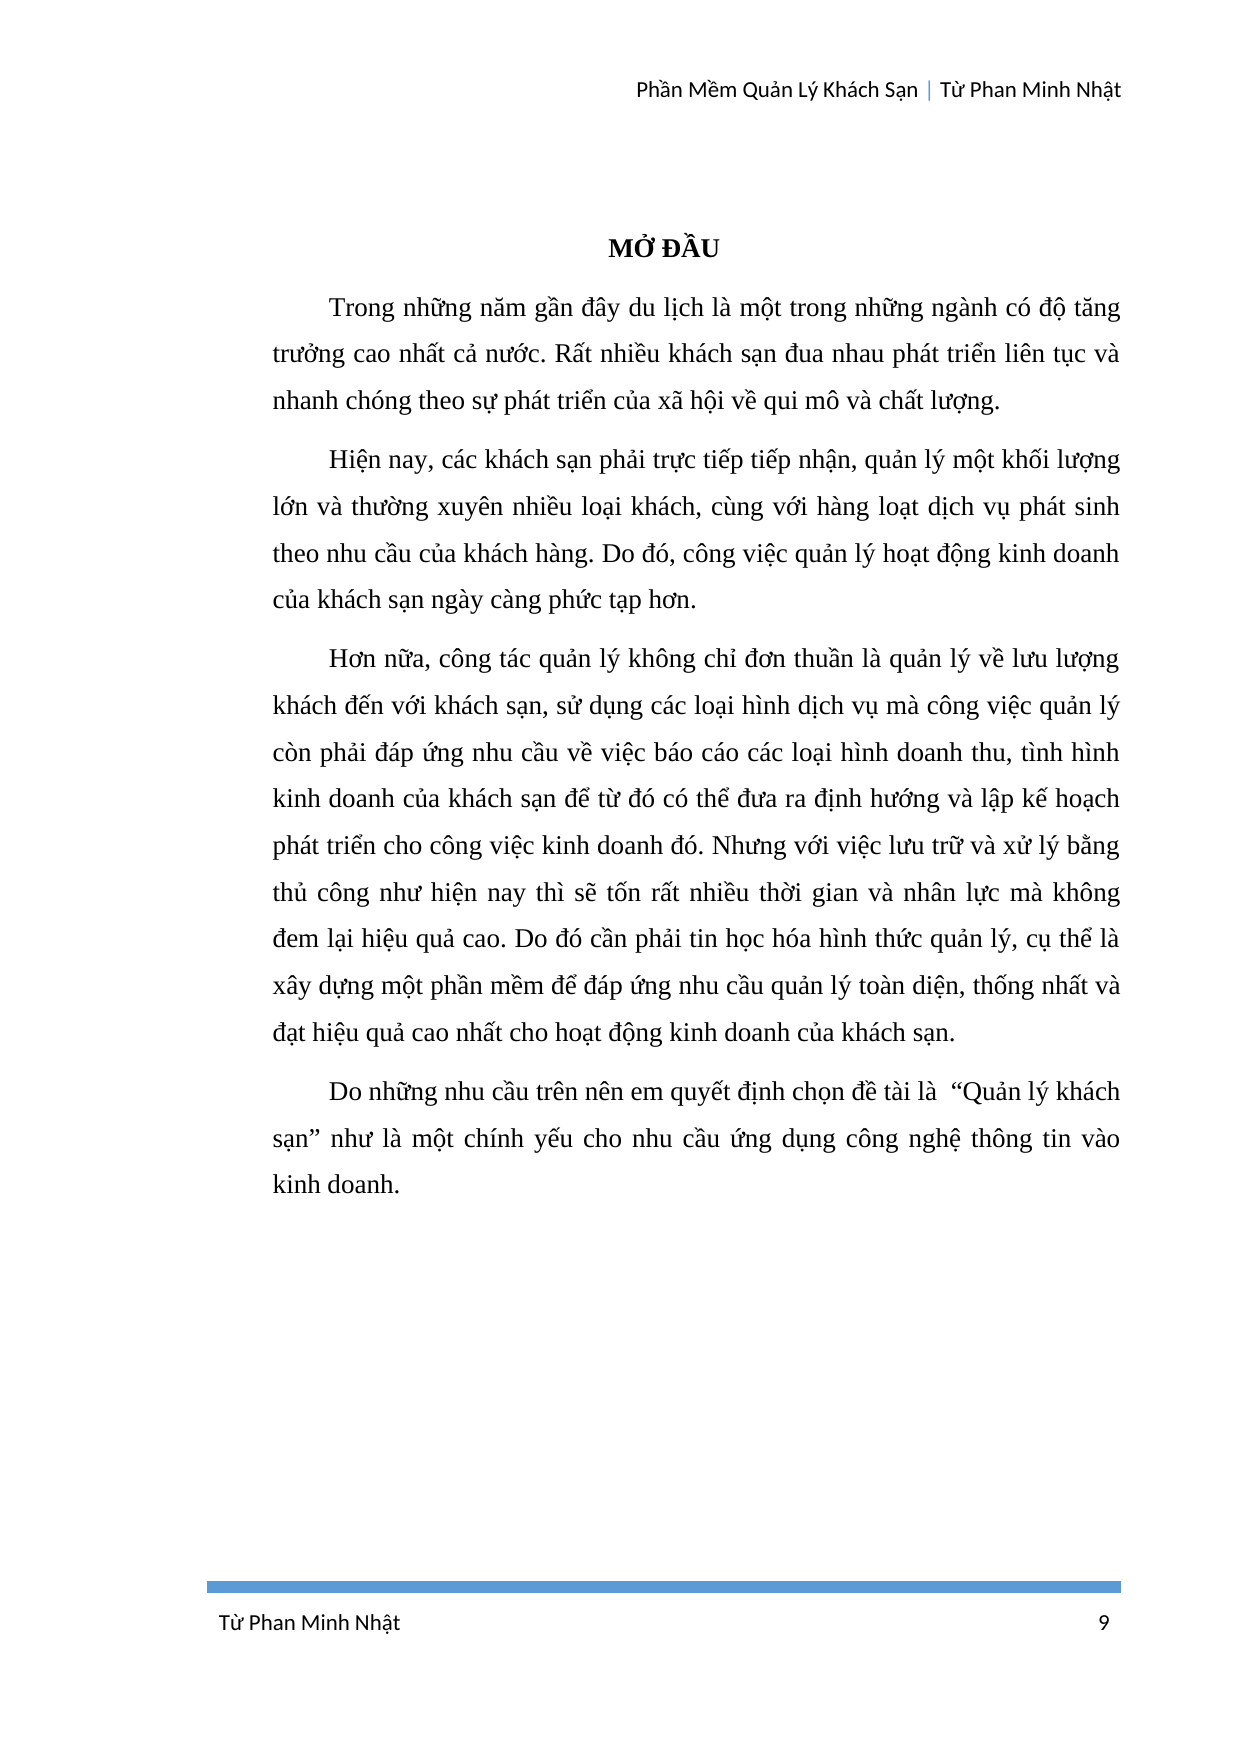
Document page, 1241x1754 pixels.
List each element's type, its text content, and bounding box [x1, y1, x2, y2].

text Hơn nữa, công tác quản lý không chỉ đơn thuần là quản lý về lưu lượng khách đến với khách sạn, sử dụng các loại hình dịch vụ mà công việc quản lý còn phải đáp ứng nhu cầu về việc báo cáo các loại hình doanh thu, tình hình kinh doanh của khách sạn để từ đó có thể đưa ra định hướng và lập kế hoạch phát triển cho công việc kinh doanh đó. Nhưng với việc lưu trữ và xử lý bằng thủ công như hiện nay thì sẽ tốn rất nhiều thời gian và nhân lực mà không đem lại hiệu quả cao. Do đó cần phải tin học hóa hình thức quản lý, cụ thể là xây dựng một phần mềm để đáp ứng nhu cầu quản lý toàn diện, thống nhất và đạt hiệu quả cao nhất cho hoạt động kinh doanh của khách sạn. [272, 643, 1121, 1047]
text Do những nhu cầu trên nên em quyết định chọn đề tài là “Quản lý khách sạn” như là một chính yếu cho nhu cầu ứng dụng công nghệ thông tin vào kinh doanh. [272, 1075, 1121, 1199]
subtitle MỞ ĐẦU [207, 232, 1121, 263]
text Hiện nay, các khách sạn phải trực tiếp tiếp nhận, quản lý một khối lượng lớn và thường xuyên nhiều loại khách, cùng với hàng loạt dịch vụ phát sinh theo nhu cầu của khách hàng. Do đó, công việc quản lý hoạt động kinh doanh của khách sạn ngày càng phức tạp hơn. [272, 443, 1121, 614]
text Trong những năm gần đây du lịch là một trong những ngành có độ tăng trưởng cao nhất cả nước. Rất nhiều khách sạn đua nhau phát triển liên tục và nhanh chóng theo sự phát triển của xã hội về qui mô và chất lượng. [272, 291, 1121, 415]
